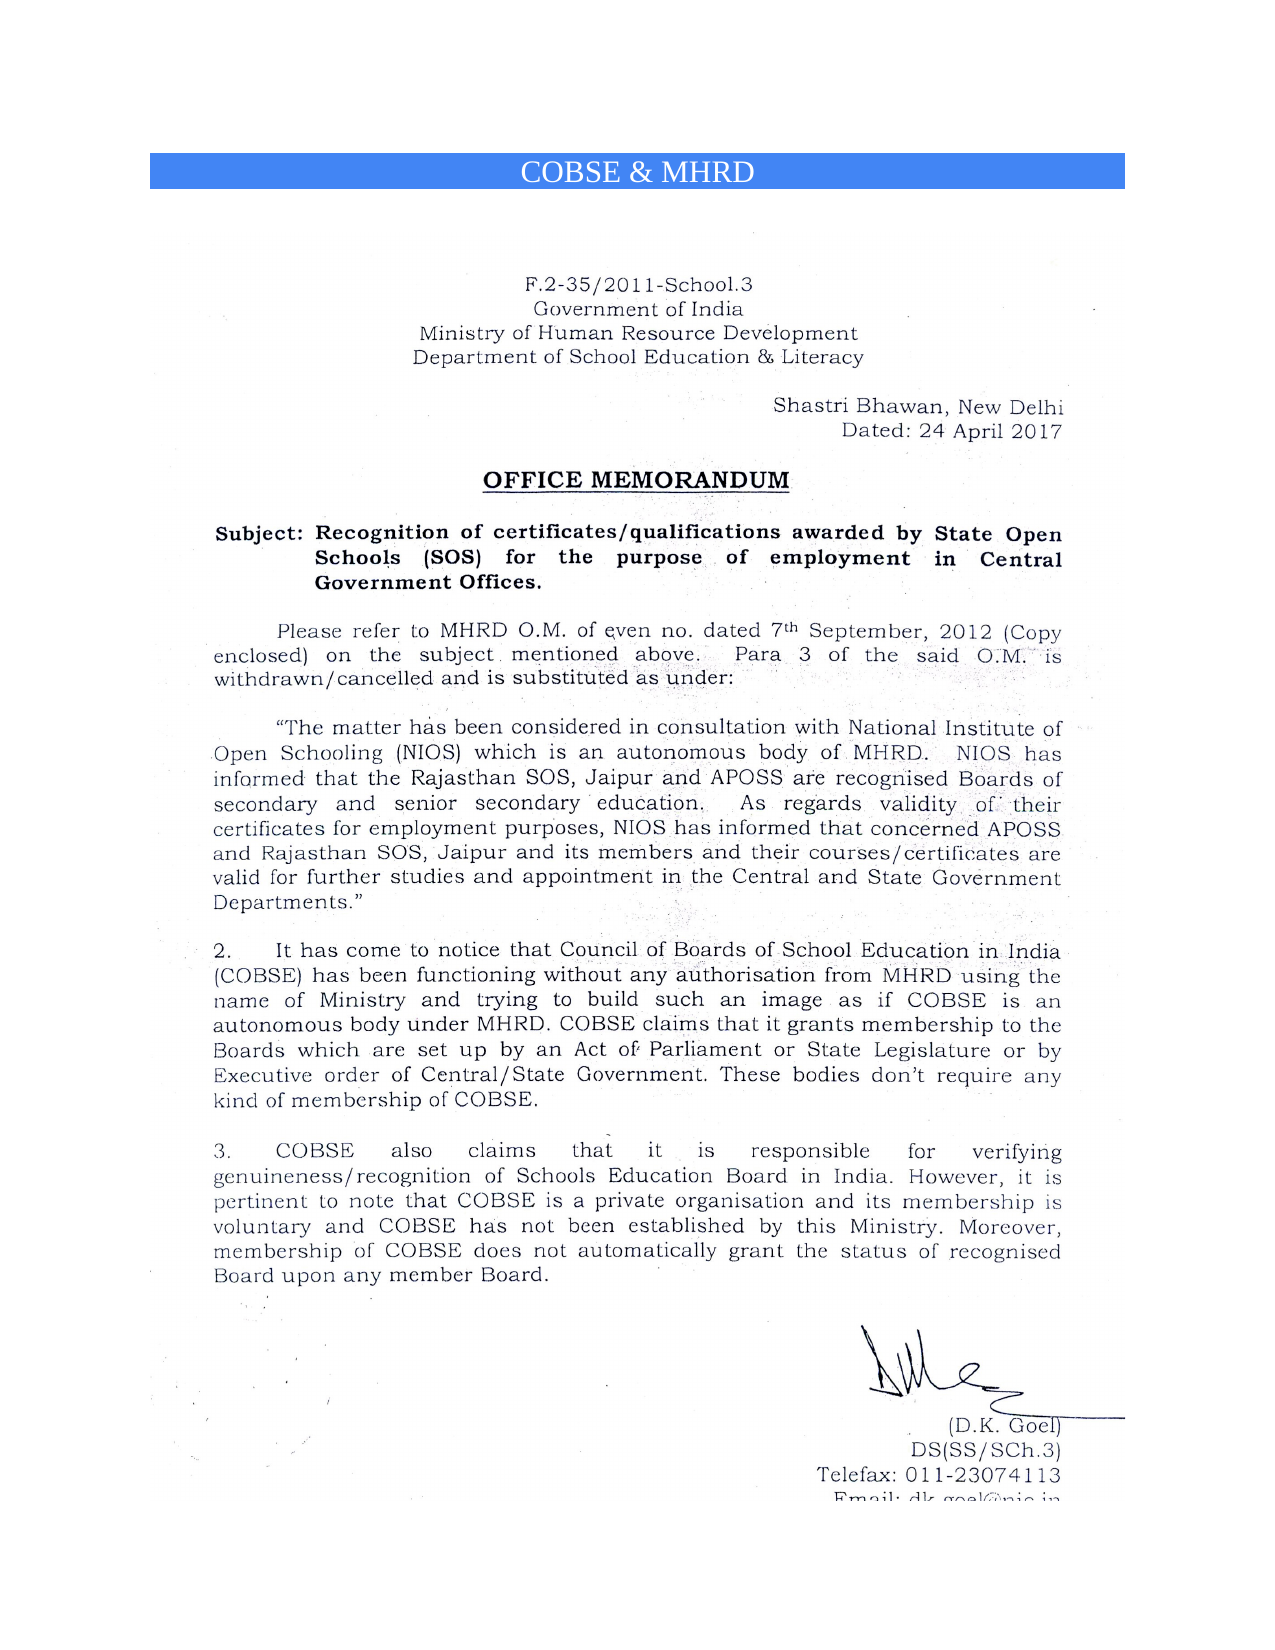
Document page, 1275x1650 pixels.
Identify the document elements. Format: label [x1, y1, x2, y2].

picture [150, 232, 1125, 1501]
